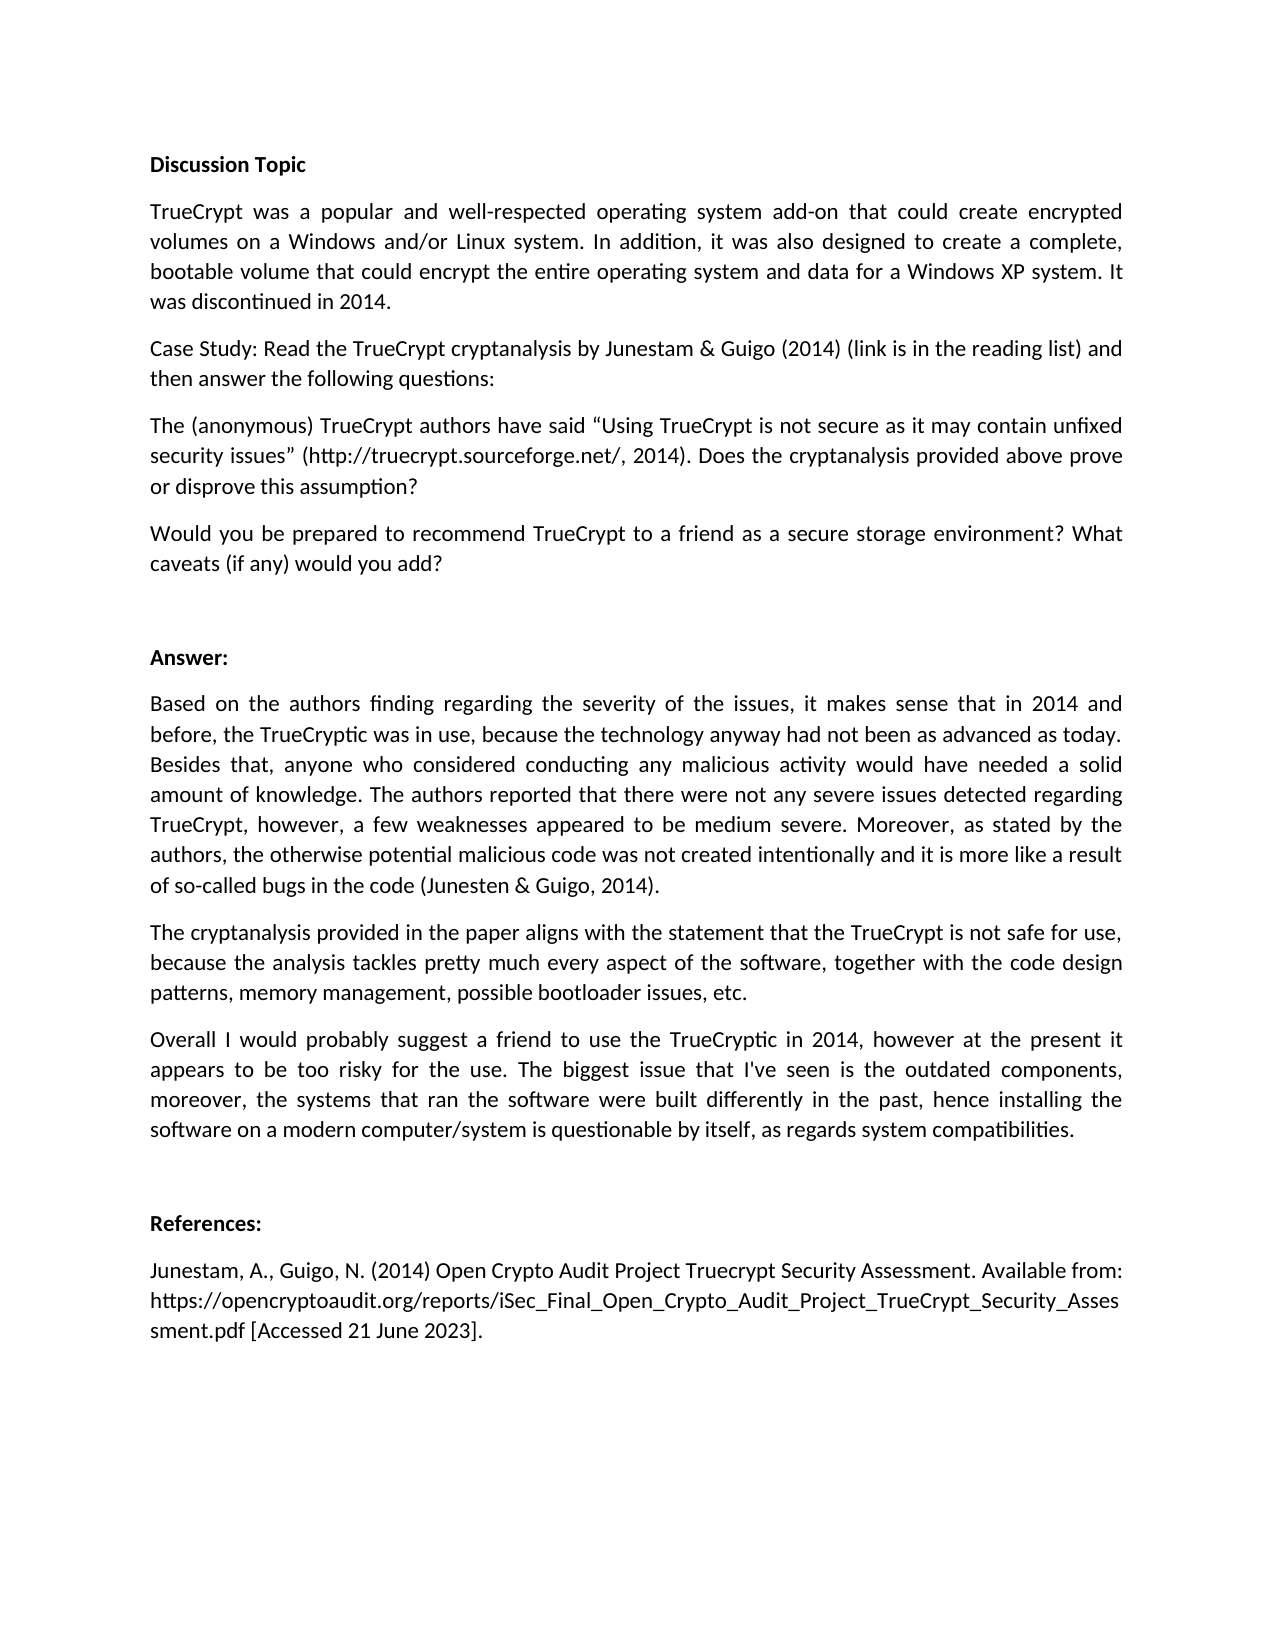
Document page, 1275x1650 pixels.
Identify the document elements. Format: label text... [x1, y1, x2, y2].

text The (anonymous) TrueCrypt authors have said “Using TrueCrypt is not secure as it may contain unfixed security issues” (http://truecrypt.sourceforge.net/, 2014). Does the cryptanalysis provided above prove or disprove this assumption? [150, 411, 1125, 500]
text Overall I would probably suggest a friend to use the TrueCryptic in 2014, however at the present it appears to be too risky for the use. The biggest issue that I've seen is the outdated components, moreover, the systems that ran the software were built differently in the past, hence installing the software on a modern computer/system is questionable by itself, as regards system compatibilities. [150, 1025, 1125, 1144]
text The cryptanalysis provided in the paper aligns with the statement that the TrueCrypt is not safe for use, because the analysis tackles pretty much every aspect of the software, together with the code design patterns, memory management, possible bootloader issues, etc. [150, 918, 1125, 1006]
text Would you be prepared to recommend TrueCrypt to a friend as a secure storage environment? What caveats (if any) would you add? [150, 519, 1125, 577]
text Junestam, A., Guigo, N. (2014) Open Crypto Audit Project Truecrypt Security Assessment. Available from: https://opencryptoaudit.org/reports/iSec_Final_Open_Crypto_Audit_Project_TrueCrypt_Security_Assessment.pdf [Accessed 21 June 2023]. [150, 1256, 1125, 1345]
text TrueCrypt was a popular and well-respected operating system add-on that could create encrypted volumes on a Windows and/or Linux system. In addition, it was also designed to create a complete, bootable volume that could encrypt the entire operating system and data for a Windows XP system. It was discontinued in 2014. [150, 197, 1125, 316]
text Based on the authors finding regarding the severity of the issues, it makes sense that in 2014 and before, the TrueCryptic was in use, because the technology anyway had not been as advanced as today. Besides that, anyone who considered conducting any malicious activity would have needed a solid amount of knowledge. The authors reported that there were not any severe issues detected regarding TrueCrypt, however, a few weaknesses appeared to be medium severe. Moreover, as stated by the authors, the otherwise potential malicious code was not created intentionally and it is more like a result of so-called bugs in the code (Junesten & Guigo, 2014). [150, 689, 1125, 899]
text Case Study: Read the TrueCrypt cryptanalysis by Junestam & Guigo (2014) (link is in the reading list) and then answer the following questions: [150, 334, 1125, 393]
text References: [150, 1209, 1125, 1237]
text Answer: [150, 643, 1125, 671]
text Discussion Topic [150, 150, 1125, 178]
